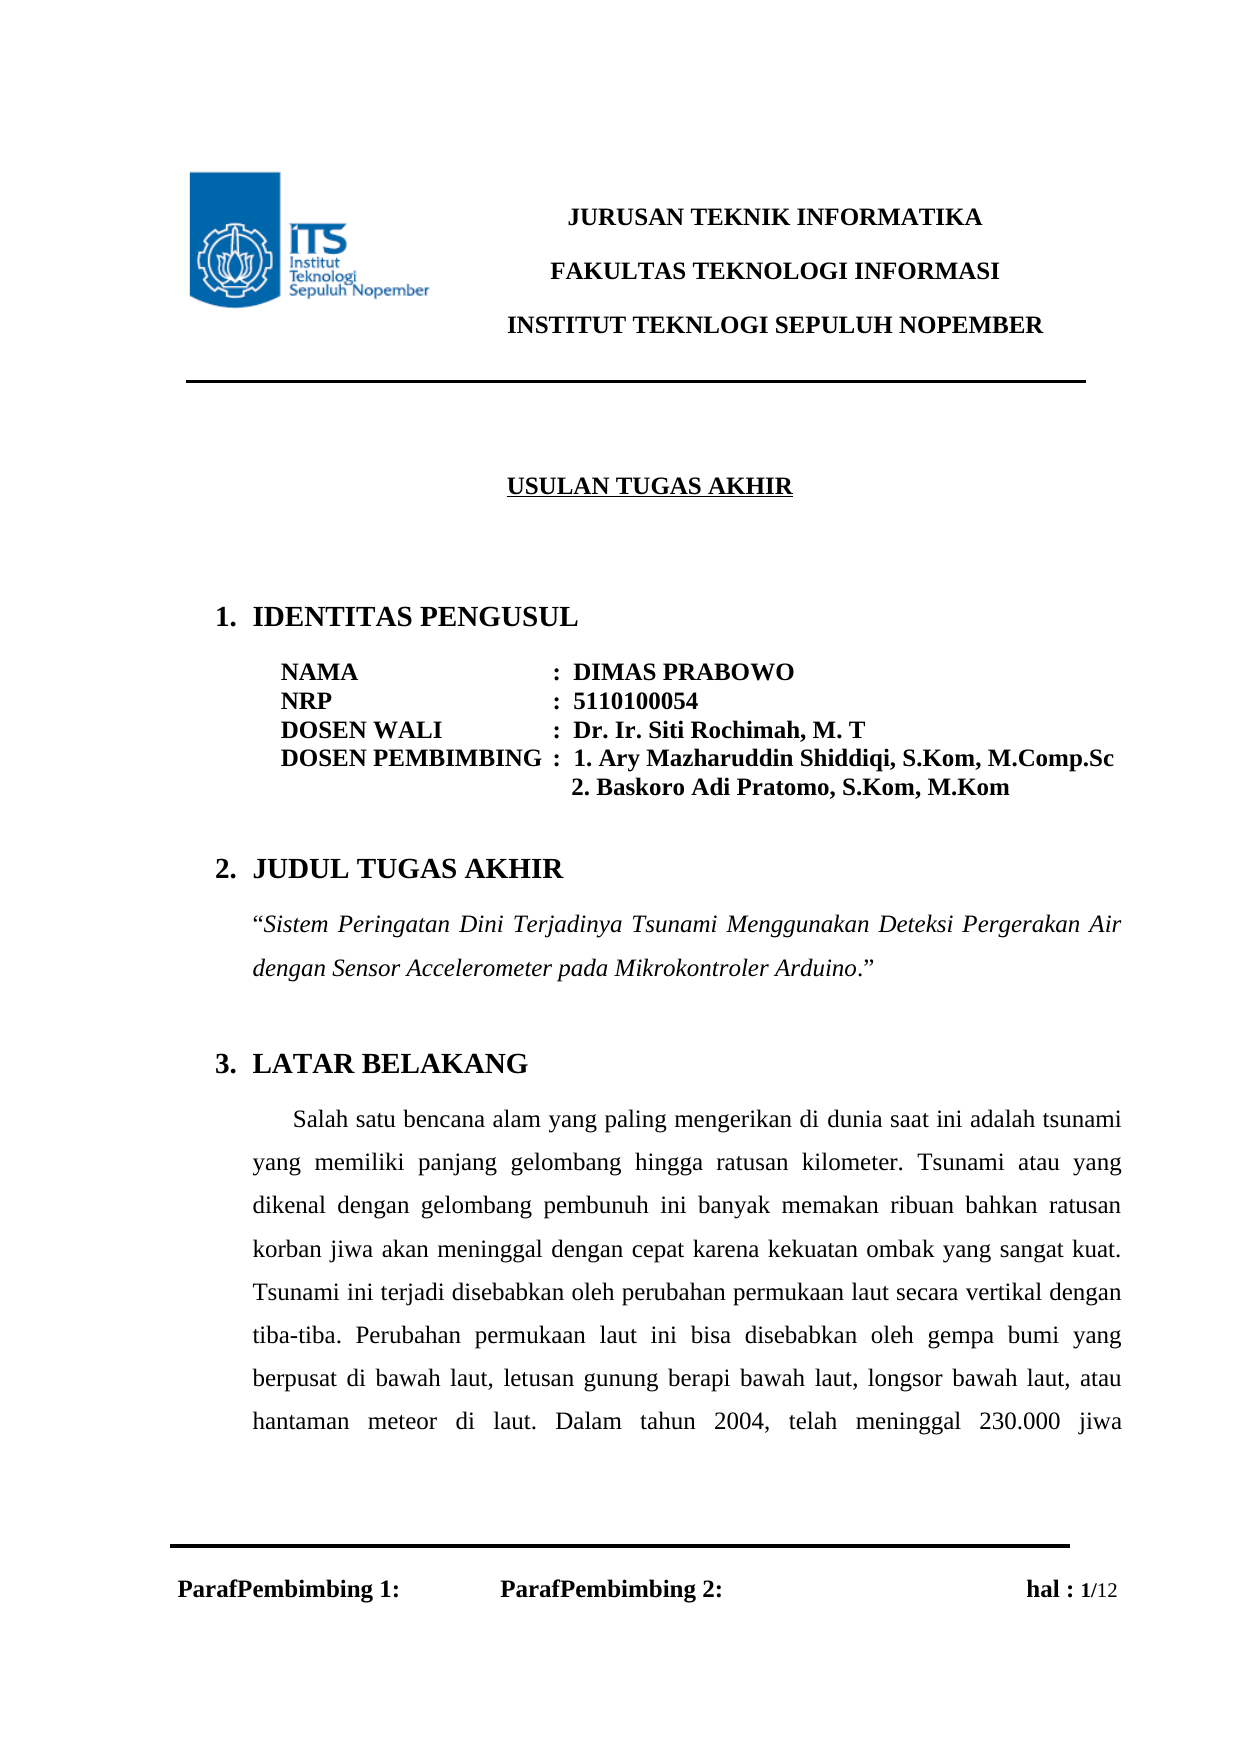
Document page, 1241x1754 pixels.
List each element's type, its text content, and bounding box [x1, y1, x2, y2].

text “Sistem Peringatan Dini Terjadinya Tsunami Menggunakan Deteksi Pergerakan Air dengan Sensor Accelerometer pada Mikrokontroler Arduino.” [252, 909, 1122, 981]
text FAKULTAS TEKNOLOGI INFORMASI [456, 256, 1122, 285]
list DOSEN WALI : Dr. Ir. Siti Rochimah, M. T [281, 715, 1122, 743]
text USULAN TUGAS AKHIR [177, 471, 1122, 500]
list NRP : 5110100054 [281, 686, 1122, 715]
list DOSEN PEMBIMBING : 1. Ary Mazharuddin Shiddiqi, S.Kom, M.Comp.Sc 2. Baskoro Adi Pratomo, S.Kom, M.Kom [281, 743, 1122, 801]
text INSTITUT TEKNLOGI SEPULUH NOPEMBER [428, 310, 1122, 338]
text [252, 1104, 1122, 1435]
subtitle LATAR BELAKANG [215, 1046, 1122, 1079]
text JURUSAN TEKNIK INFORMATIKA [456, 202, 1122, 231]
subtitle IDENTITAS PENGUSUL [215, 599, 1122, 632]
list NAMA : DIMAS PRABOWO [281, 657, 1122, 686]
subtitle JUDUL TUGAS AKHIR [215, 851, 1122, 884]
picture [178, 161, 456, 316]
